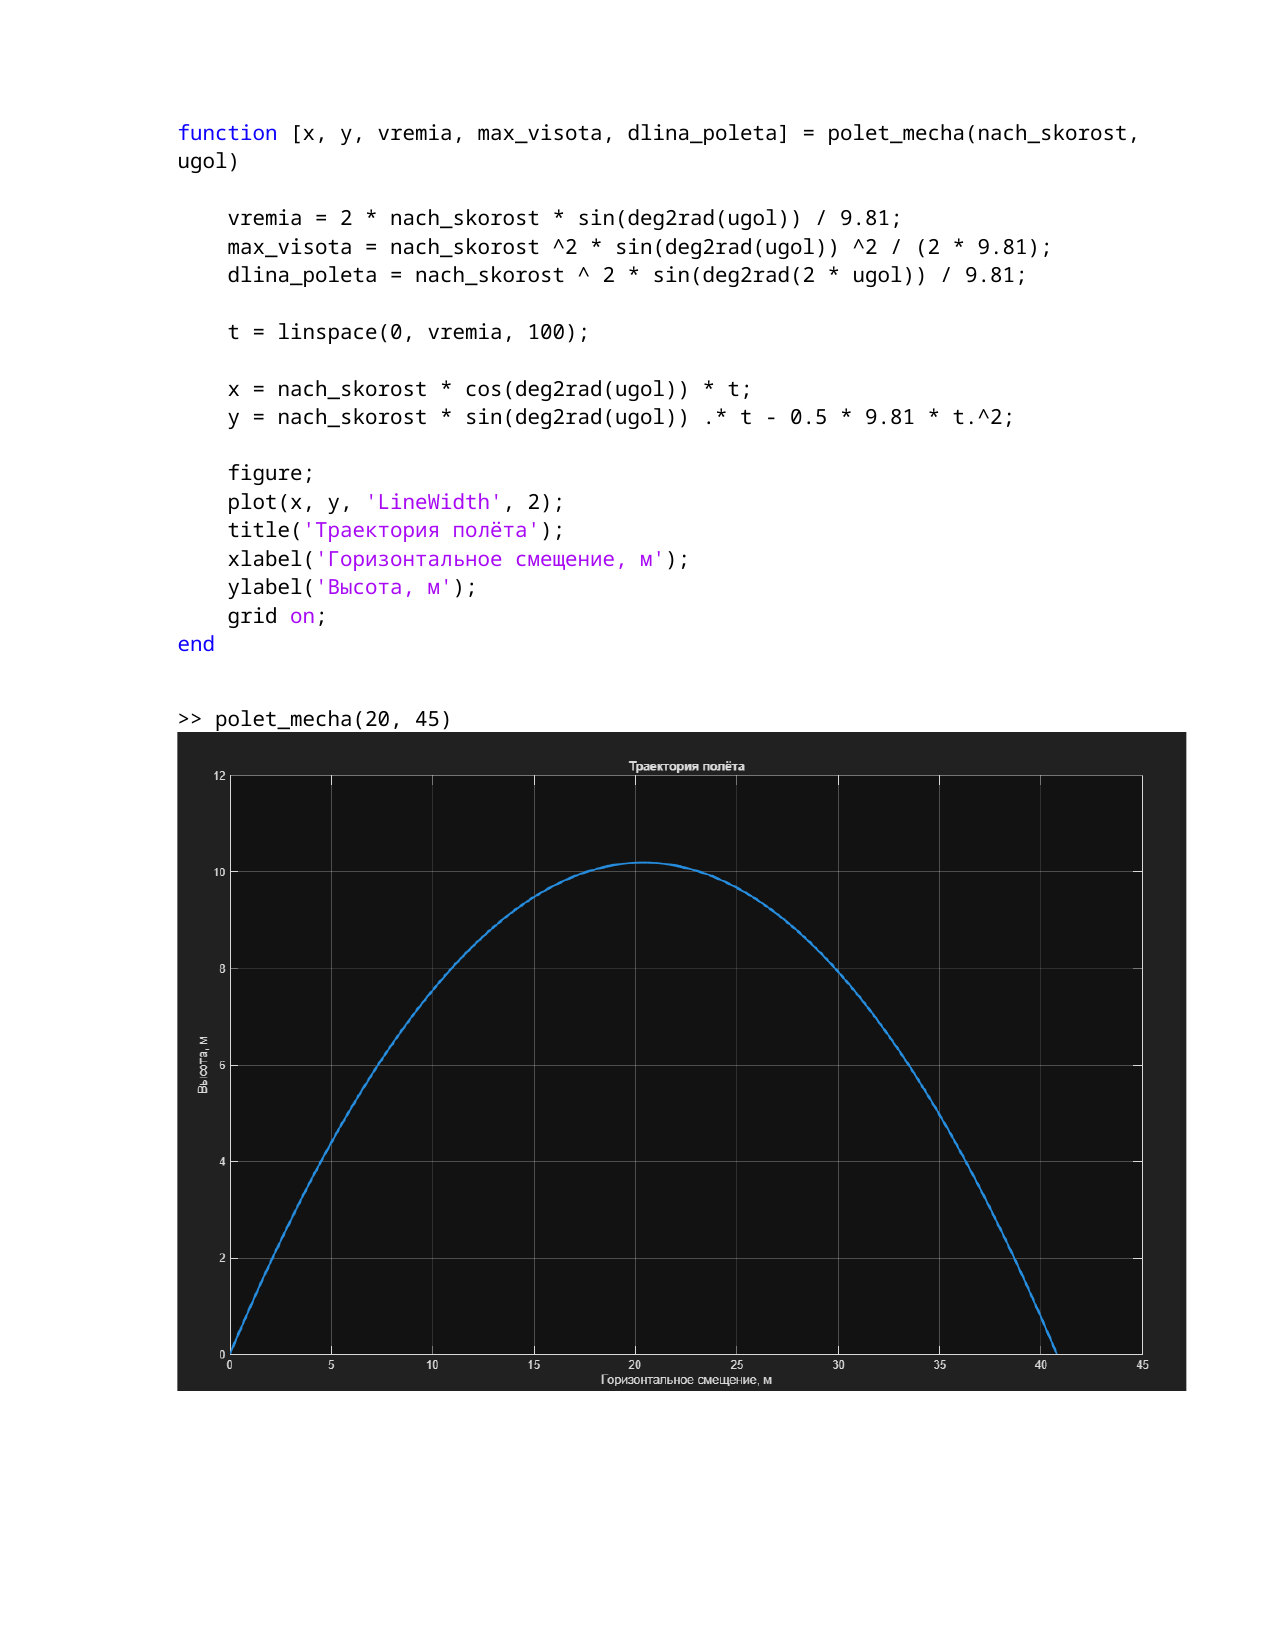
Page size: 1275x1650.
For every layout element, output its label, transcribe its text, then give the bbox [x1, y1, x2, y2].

text end [177, 629, 1186, 658]
text grid on; [177, 601, 1186, 629]
text vremia = 2 * nach_skorost * sin(deg2rad(ugol)) / 9.81; [177, 203, 1186, 232]
text ylabel('Высота, м'); [177, 572, 1186, 601]
text function [x, y, vremia, max_visota, dlina_poleta] = polet_mecha(nach_skorost, ugol) [177, 118, 1186, 175]
text figure; [177, 458, 1186, 487]
text >> polet_mecha(20, 45) [177, 704, 1186, 732]
text dlina_poleta = nach_skorost ^ 2 * sin(deg2rad(2 * ugol)) / 9.81; [177, 260, 1186, 289]
picture [177, 732, 1187, 1391]
text t = linspace(0, vremia, 100); [177, 317, 1186, 346]
text plot(x, y, 'LineWidth', 2); [177, 487, 1186, 515]
text xlabel('Горизонтальное смещение, м'); [177, 544, 1186, 572]
text title('Траектория полёта'); [177, 515, 1186, 544]
text y = nach_skorost * sin(deg2rad(ugol)) .* t - 0.5 * 9.81 * t.^2; [177, 402, 1186, 431]
text x = nach_skorost * cos(deg2rad(ugol)) * t; [177, 374, 1186, 402]
text max_visota = nach_skorost ^2 * sin(deg2rad(ugol)) ^2 / (2 * 9.81); [177, 232, 1186, 260]
